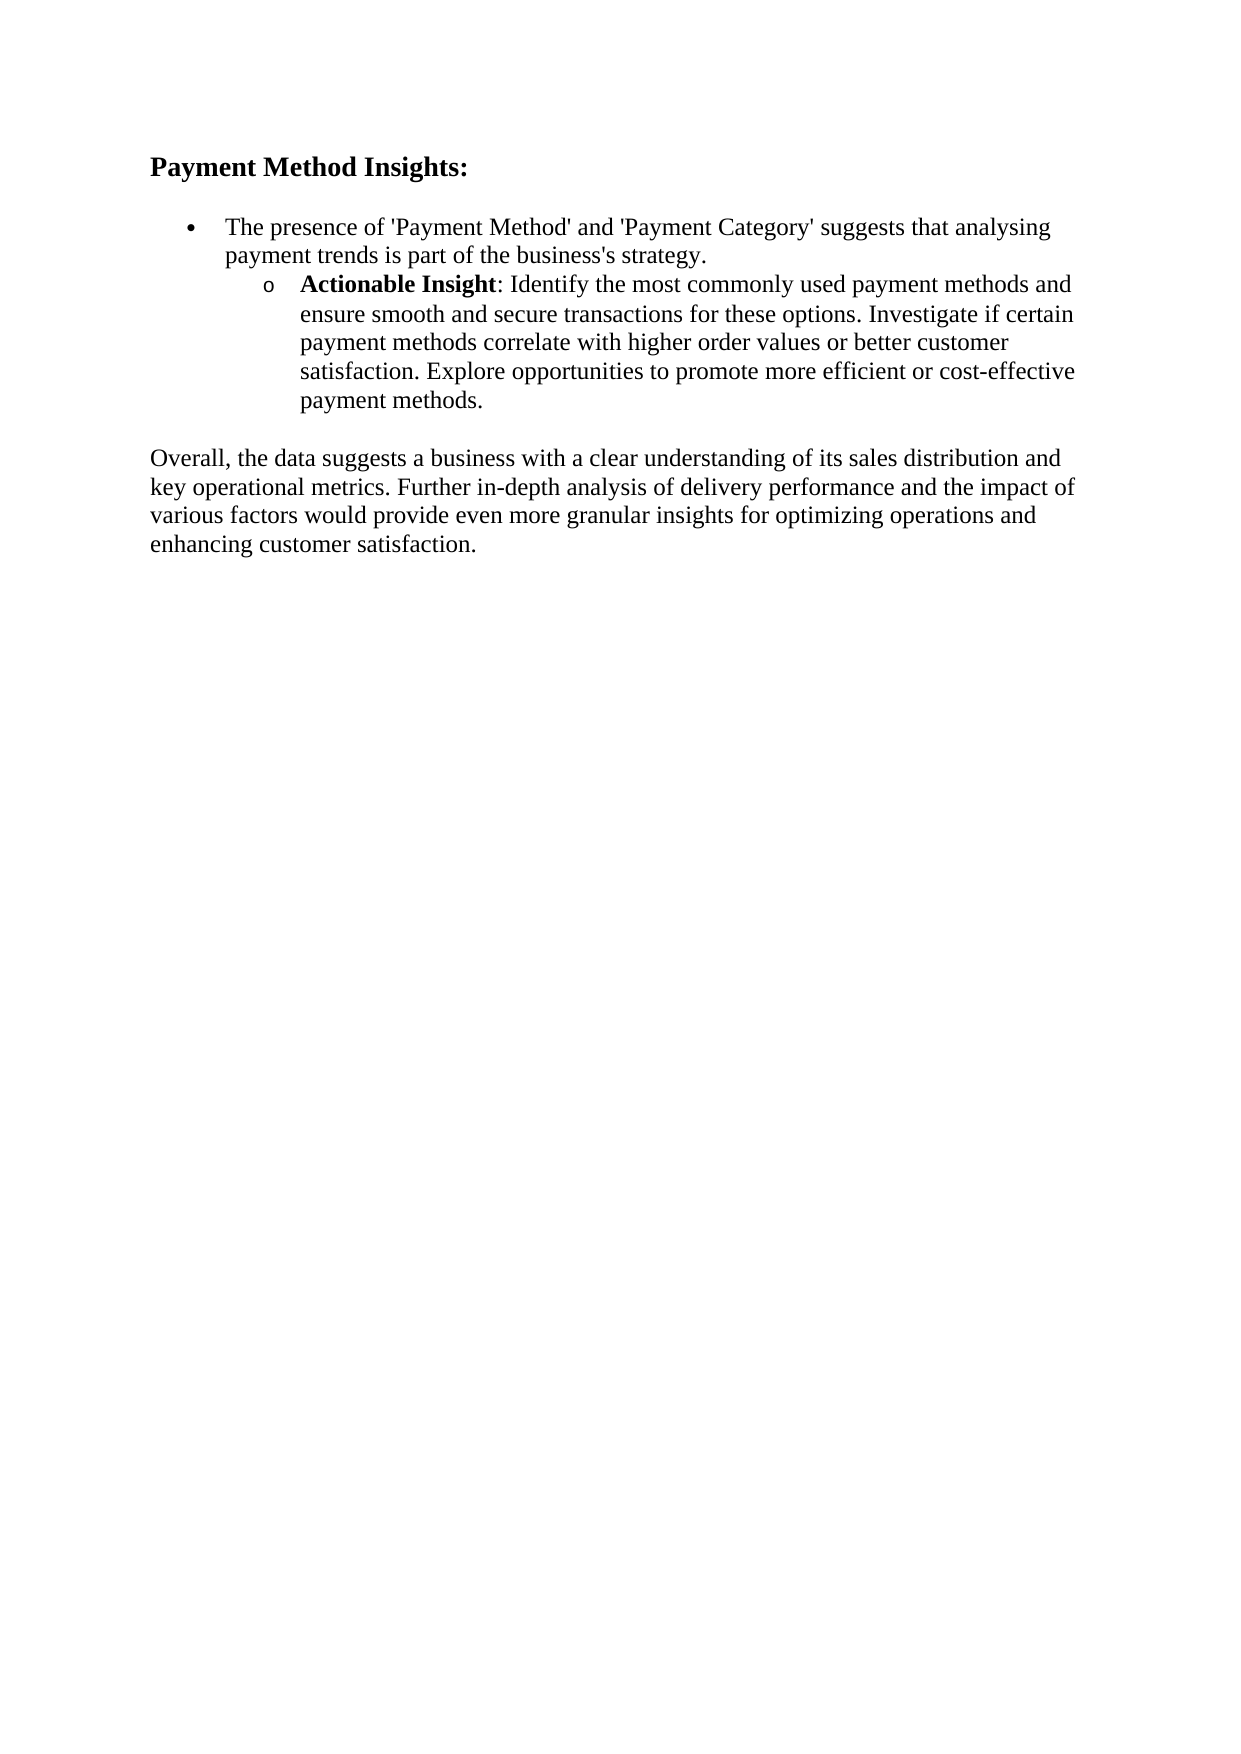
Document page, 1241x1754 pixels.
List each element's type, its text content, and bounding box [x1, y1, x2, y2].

list Actionable Insight: Identify the most commonly used payment methods and ensure smooth and secure transactions for these options. Investigate if certain payment methods correlate with higher order values or better customer satisfaction. Explore opportunities to promote more efficient or cost-effective payment methods. [262, 269, 1090, 414]
text Payment Method Insights: [150, 150, 1090, 182]
list The presence of 'Payment Method' and 'Payment Category' suggests that analysing payment trends is part of the business's strategy. [187, 212, 1090, 269]
text Overall, the data suggests a business with a clear understanding of its sales distribution and key operational metrics. Further in-depth analysis of delivery performance and the impact of various factors would provide even more granular insights for optimizing operations and enhancing customer satisfaction. [150, 443, 1090, 558]
